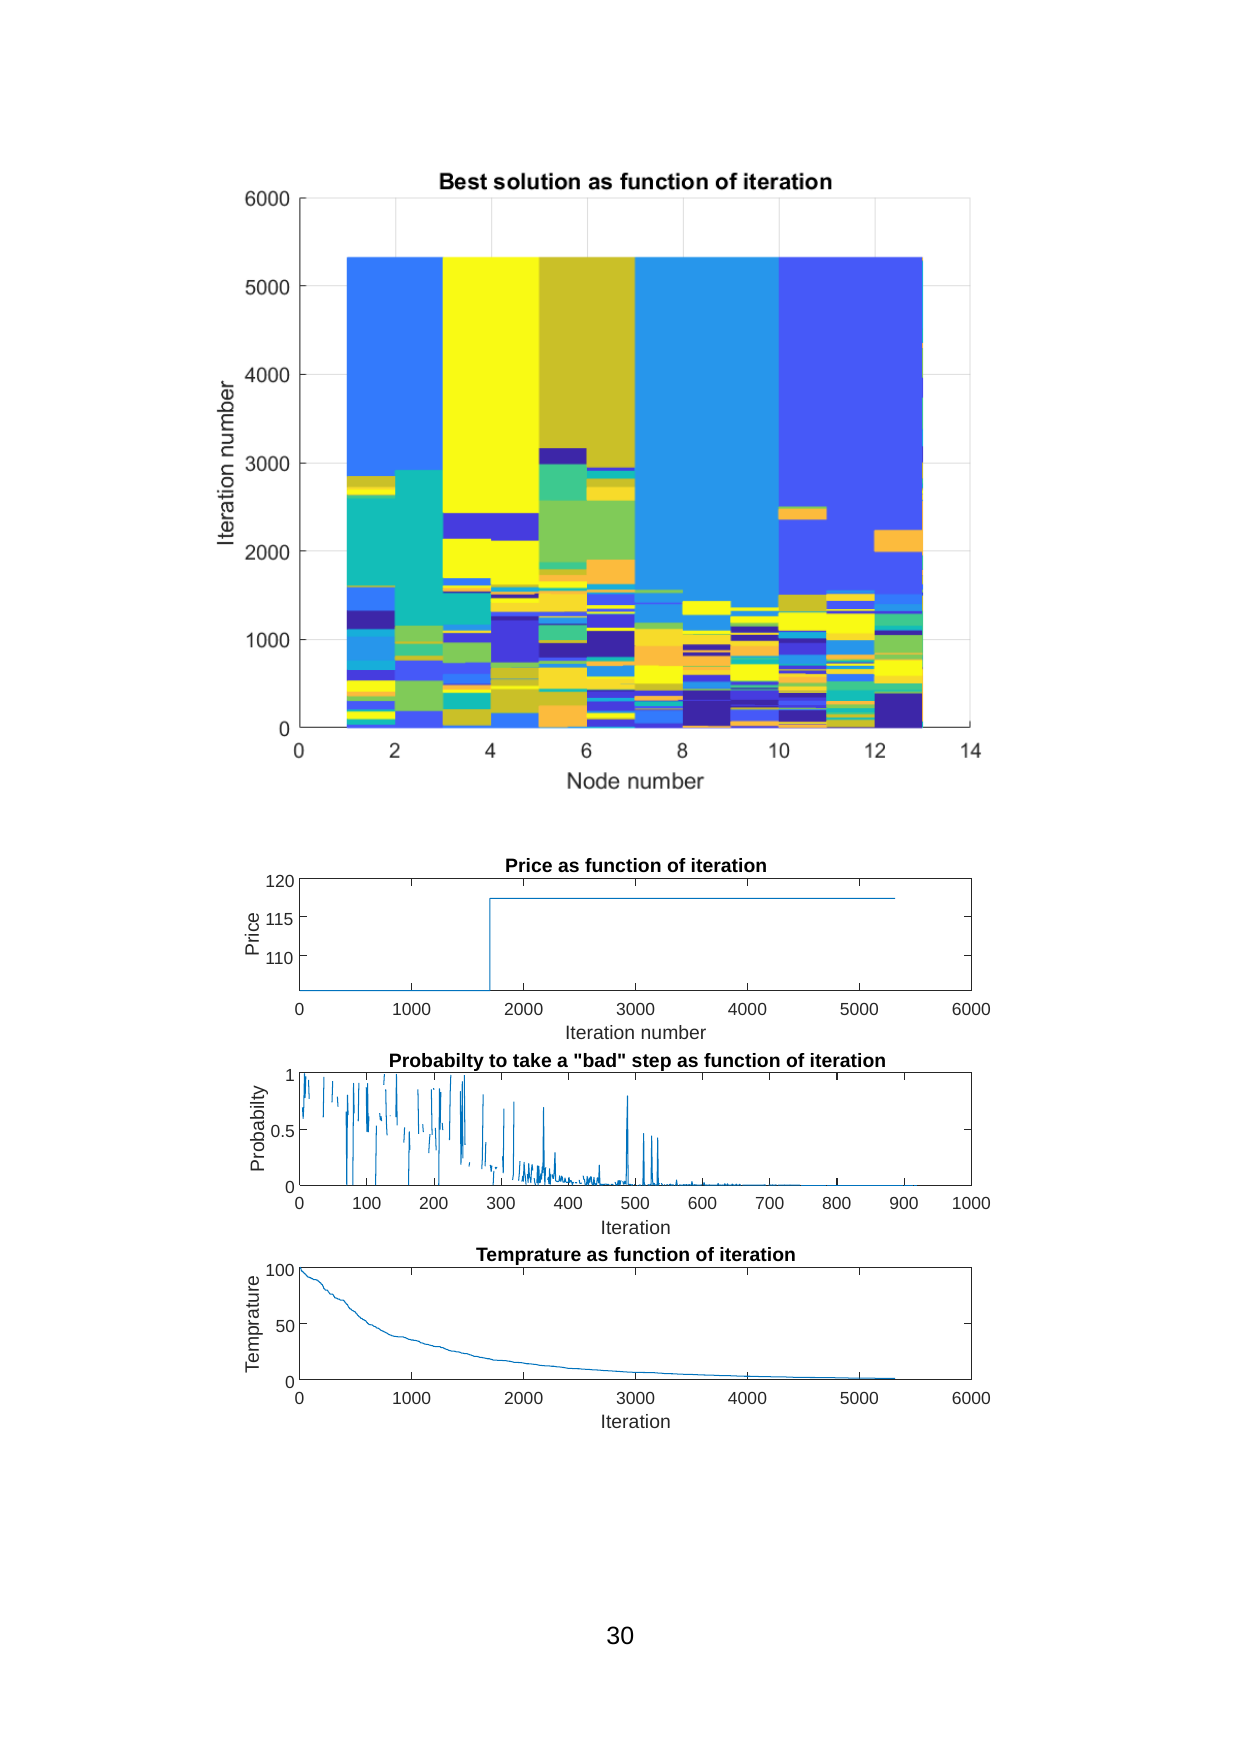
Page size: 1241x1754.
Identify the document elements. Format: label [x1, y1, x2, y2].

picture [187, 150, 1053, 799]
